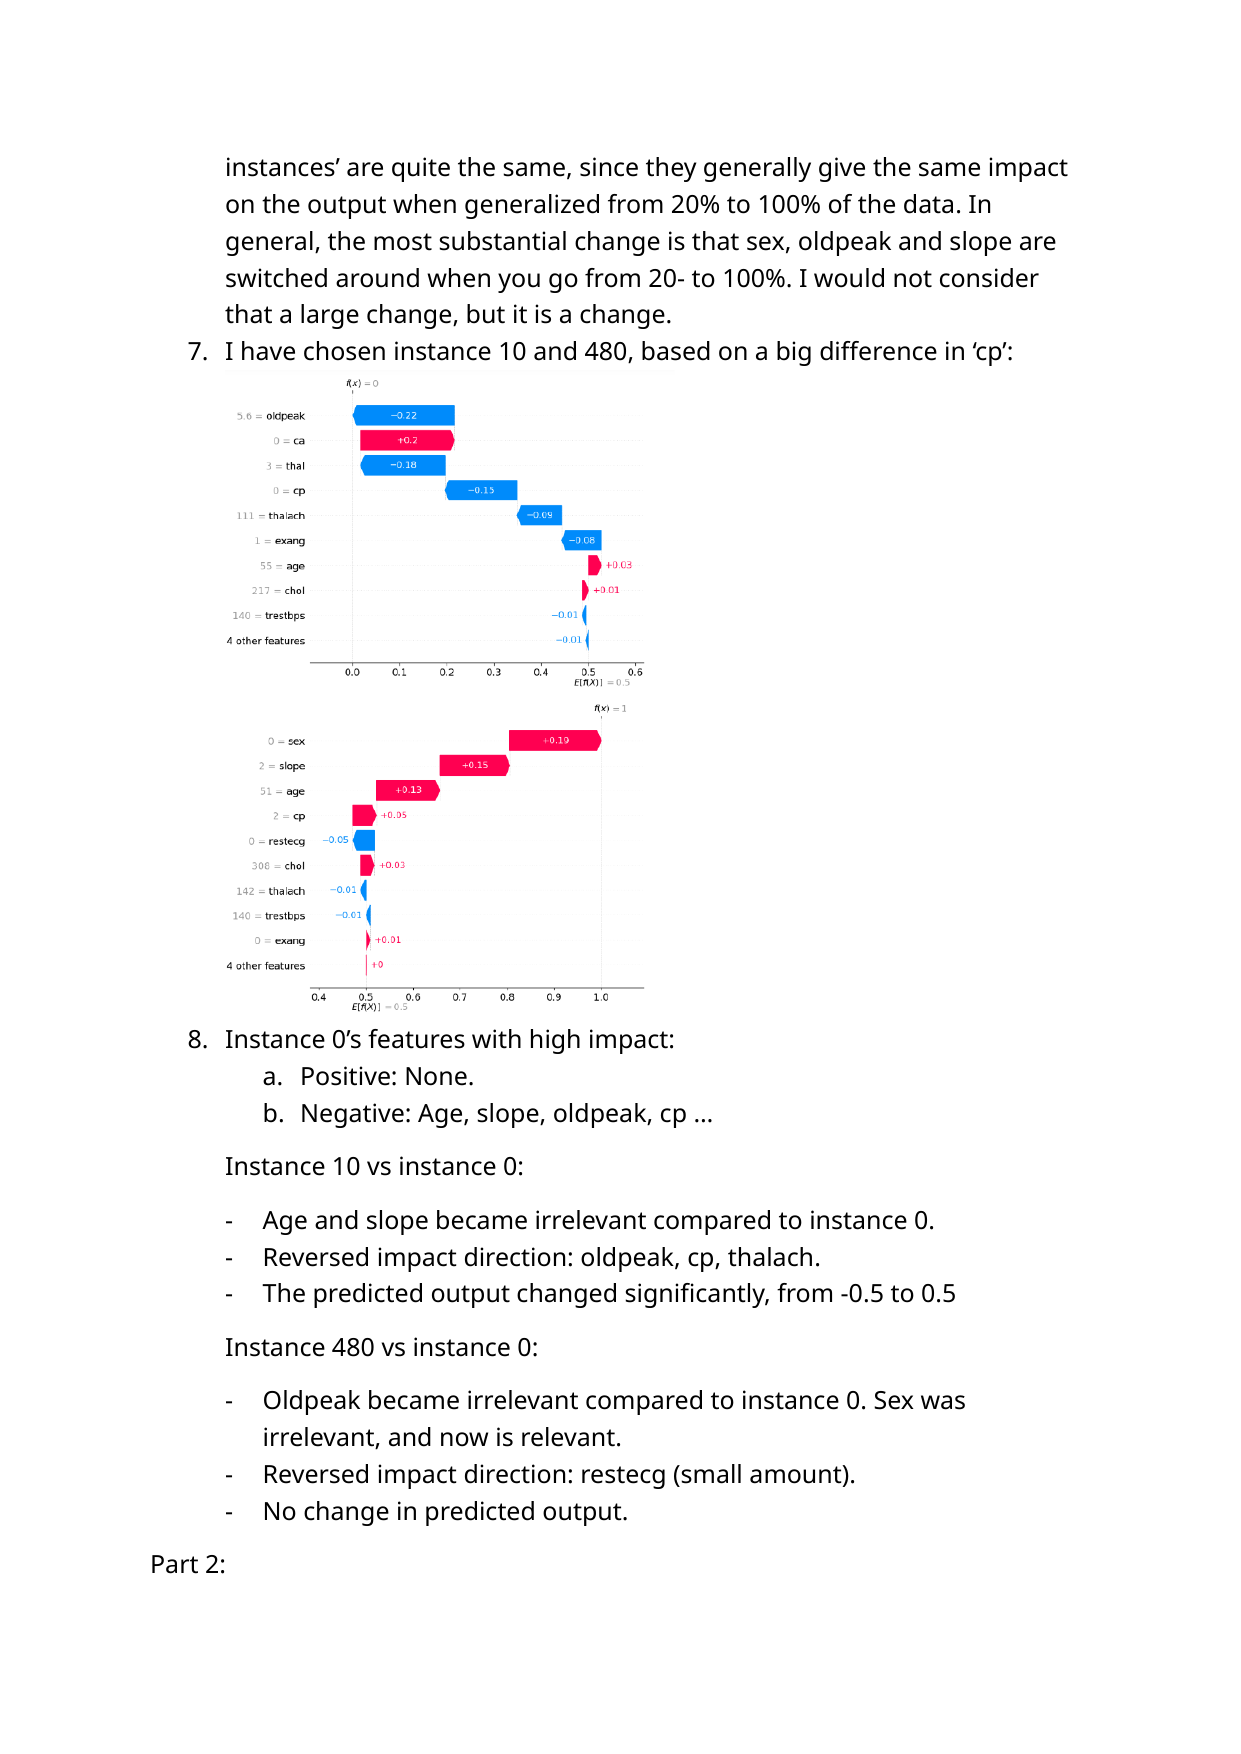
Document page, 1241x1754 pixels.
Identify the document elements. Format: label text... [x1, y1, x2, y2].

text Instance 10 vs instance 0: [225, 1149, 1090, 1183]
list Oldpeak became irrelevant compared to instance 0. Sex was irrelevant, and now is relevant. [225, 1383, 1090, 1454]
list Positive: None. [262, 1059, 1090, 1093]
text Instance 480 vs instance 0: [225, 1329, 1090, 1363]
list The predicted output changed significantly, from -0.5 to 0.5 [225, 1276, 1090, 1310]
list No change in predicted output. [225, 1493, 1090, 1527]
picture [225, 370, 675, 1020]
list Age and slope became irrelevant compared to instance 0. [225, 1202, 1090, 1237]
list Reversed impact direction: oldpeak, cp, thalach. [225, 1239, 1090, 1273]
list Instance 0’s features with high impact: [187, 1022, 1090, 1056]
list Reversed impact direction: restecg (small amount). [225, 1456, 1090, 1491]
text Part 2: [150, 1547, 1090, 1581]
list Negative: Age, slope, oldpeak, cp … [262, 1096, 1090, 1130]
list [187, 150, 1090, 331]
